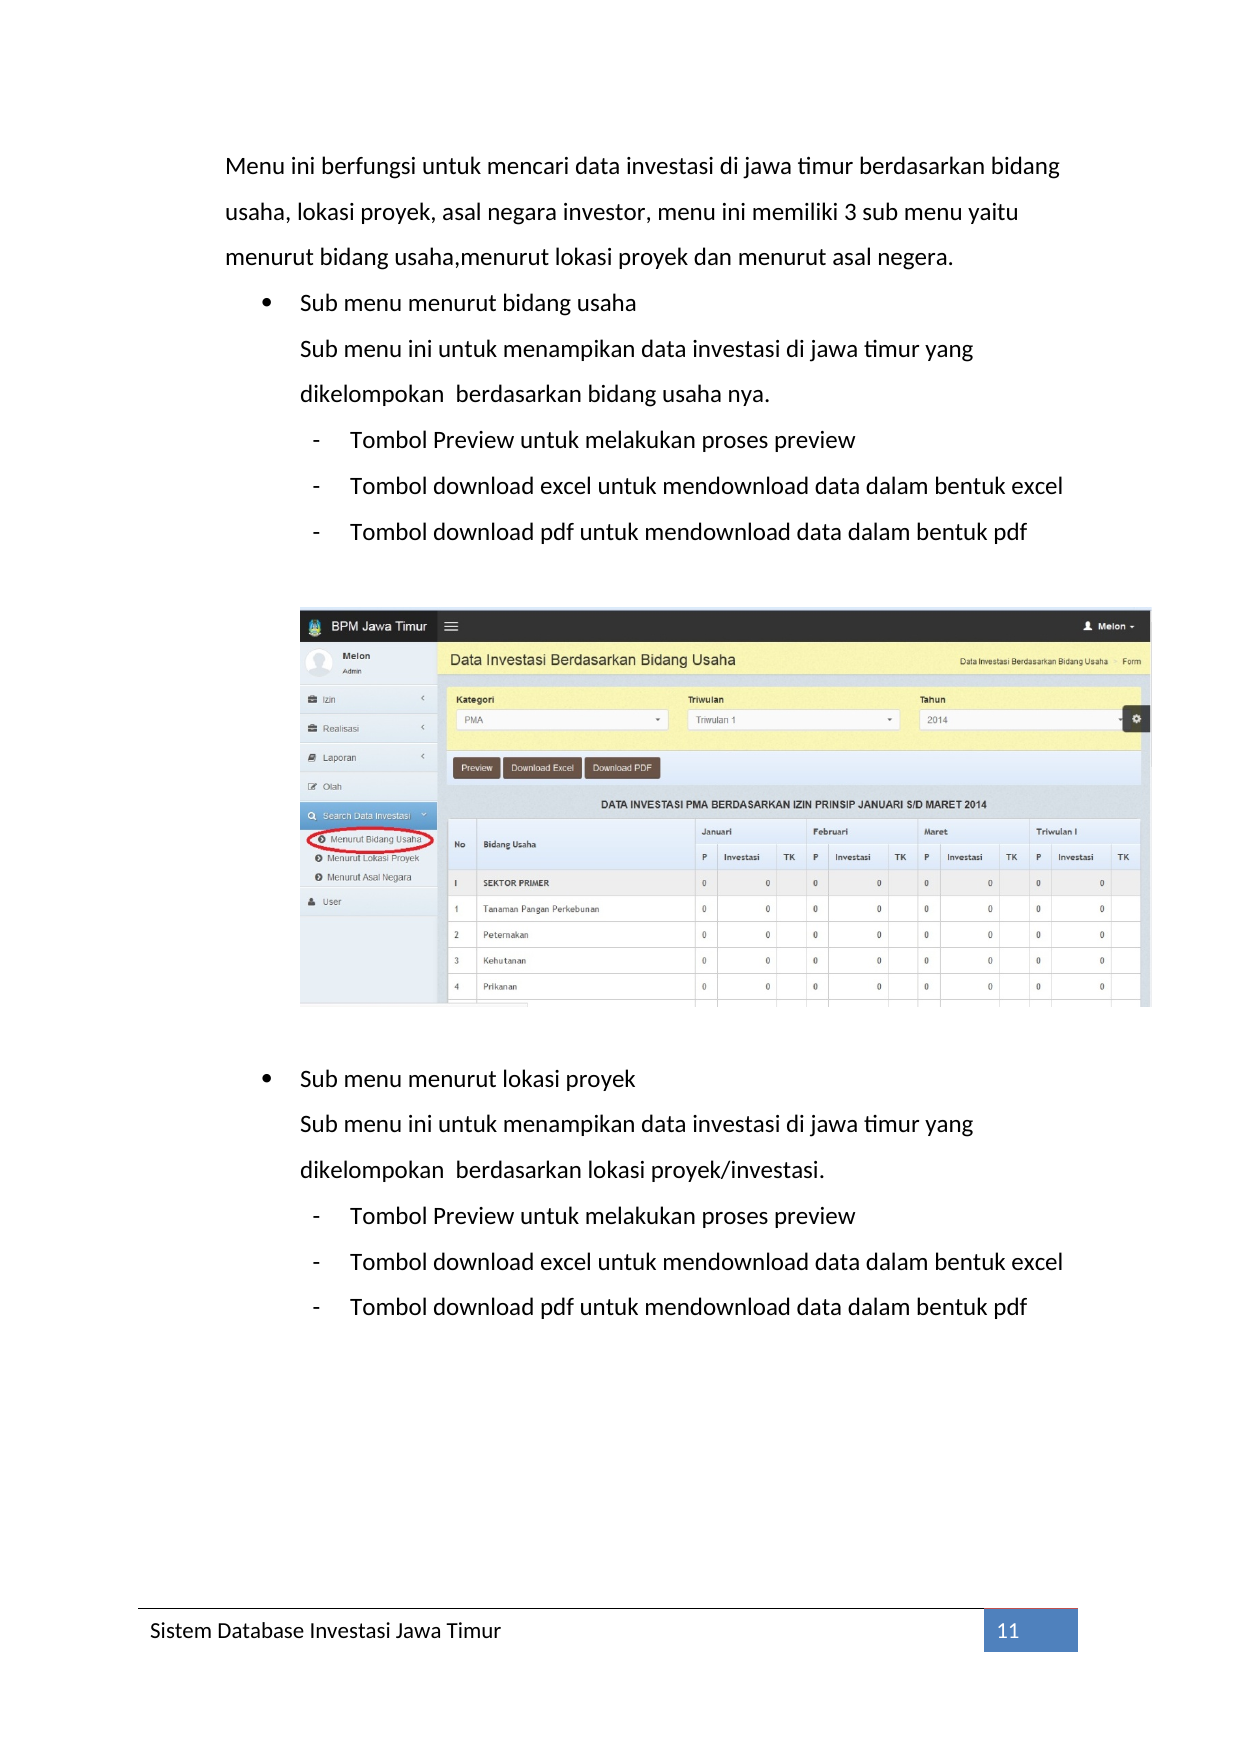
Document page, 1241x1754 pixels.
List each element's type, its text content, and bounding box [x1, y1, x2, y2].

list Sub menu ini untuk menampikan data investasi di jawa timur yang dikelompokan berdasarkan lokasi proyek/investasi. [300, 1108, 1090, 1185]
list Tombol download excel untuk mendownload data dalam bentuk excel [312, 470, 1090, 501]
list Sub menu menurut bidang usaha [262, 287, 1090, 318]
list Sub menu menurut lokasi proyek [262, 1063, 1090, 1093]
list Tombol Preview untuk melakukan proses preview [312, 1200, 1090, 1231]
list Sub menu ini untuk menampikan data investasi di jawa timur yang dikelompokan berdasarkan bidang usaha nya. [300, 333, 1090, 409]
list Tombol download pdf untuk mendownload data dalam bentuk pdf [312, 1291, 1090, 1322]
text Menu ini berfungsi untuk mencari data investasi di jawa timur berdasarkan bidang usaha, lokasi proyek, asal negara investor, menu ini memiliki 3 sub menu yaitu menurut bidang usaha,menurut lokasi proyek dan menurut asal negera. [225, 150, 1090, 272]
list Tombol download excel untuk mendownload data dalam bentuk excel [312, 1246, 1090, 1276]
picture [300, 607, 1152, 1007]
list Tombol download pdf untuk mendownload data dalam bentuk pdf [312, 516, 1090, 546]
list Tombol Preview untuk melakukan proses preview [312, 424, 1090, 455]
